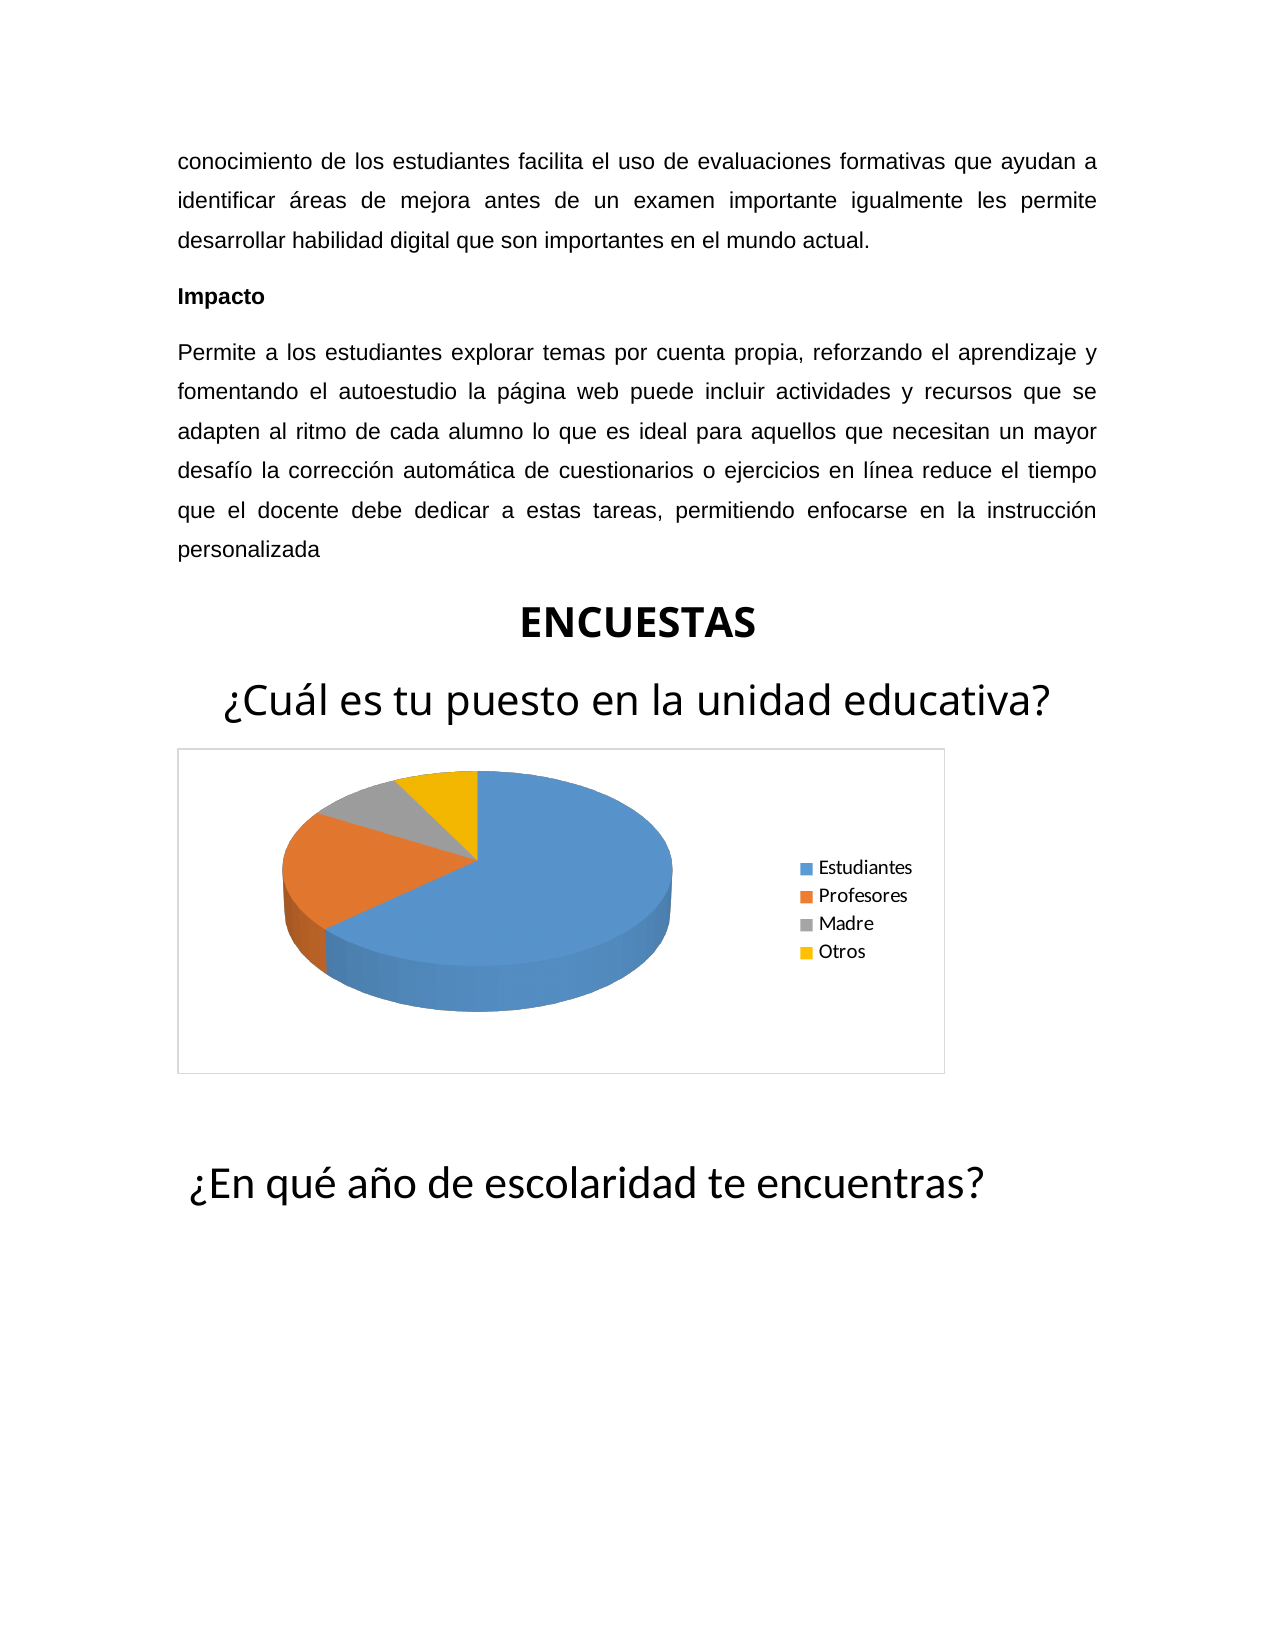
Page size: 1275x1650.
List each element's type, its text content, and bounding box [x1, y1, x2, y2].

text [177, 148, 1098, 253]
text ENCUESTAS [177, 592, 1098, 649]
text Impacto [177, 283, 1098, 309]
list ¿En qué año de escolaridad te encuentras? [177, 1154, 1098, 1210]
text Permite a los estudiantes explorar temas por cuenta propia, reforzando el aprendizaje y fomentando el autoestudio la página web puede incluir actividades y recursos que se adapten al ritmo de cada alumno lo que es ideal para aquellos que necesitan un mayor desafío la corrección automática de cuestionarios o ejercicios en línea reduce el tiempo que el docente debe dedicar a estas tareas, permitiendo enfocarse en la instrucción personalizada [177, 339, 1098, 563]
text ¿Cuál es tu puesto en la unidad educativa? [177, 670, 1098, 727]
